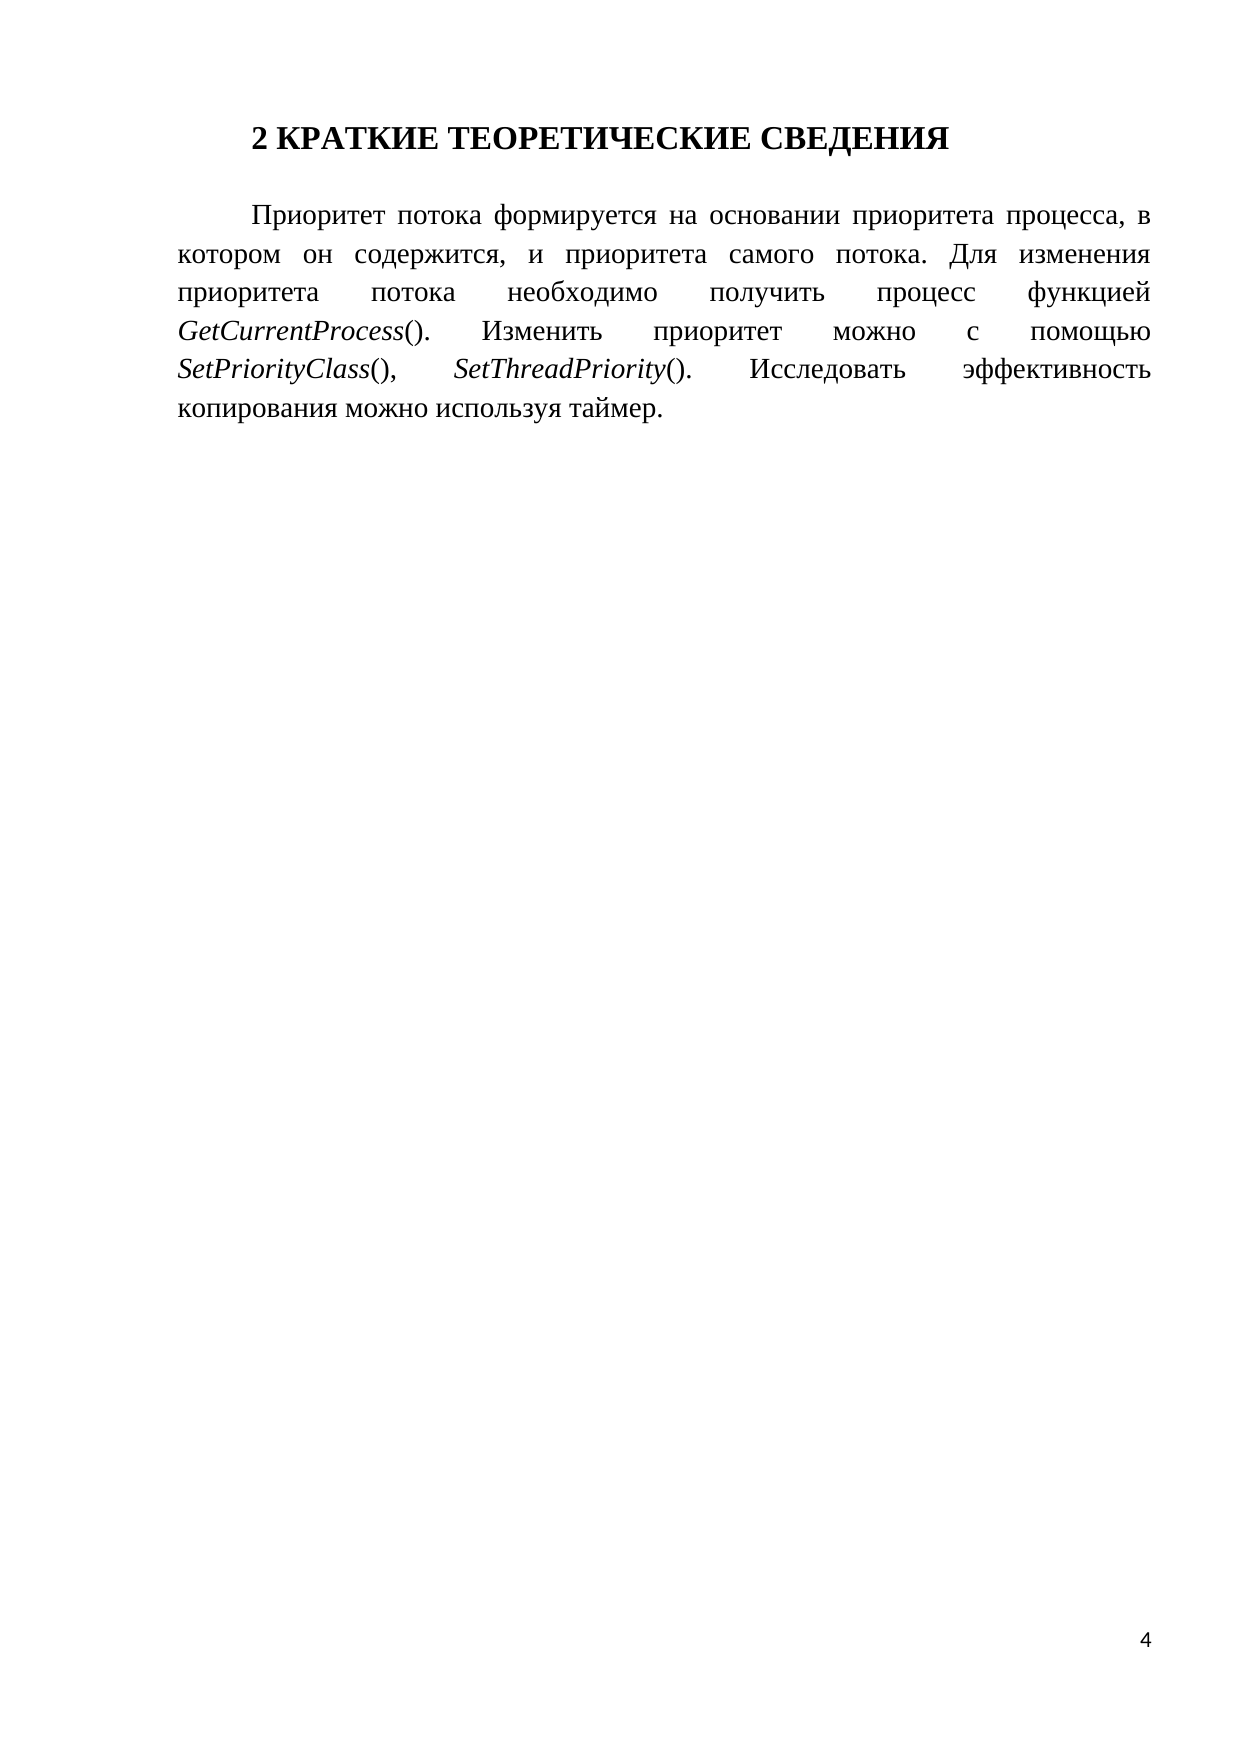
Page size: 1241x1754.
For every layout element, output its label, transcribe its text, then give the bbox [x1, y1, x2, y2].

text Приоритет потока формируется на основании приоритета процесса, в котором он содержится, и приоритета самого потока. Для изменения приоритета потока необходимо получить процесс функцией GetCurrentProcess(). Изменить приоритет можно с помощью SetPriorityClass(), SetThreadPriority(). Исследовать эффективность копирования можно используя таймер. [177, 197, 1152, 424]
subtitle 2 КРАТКИЕ ТЕОРЕТИЧЕСКИЕ СВЕДЕНИЯ [177, 118, 1152, 156]
